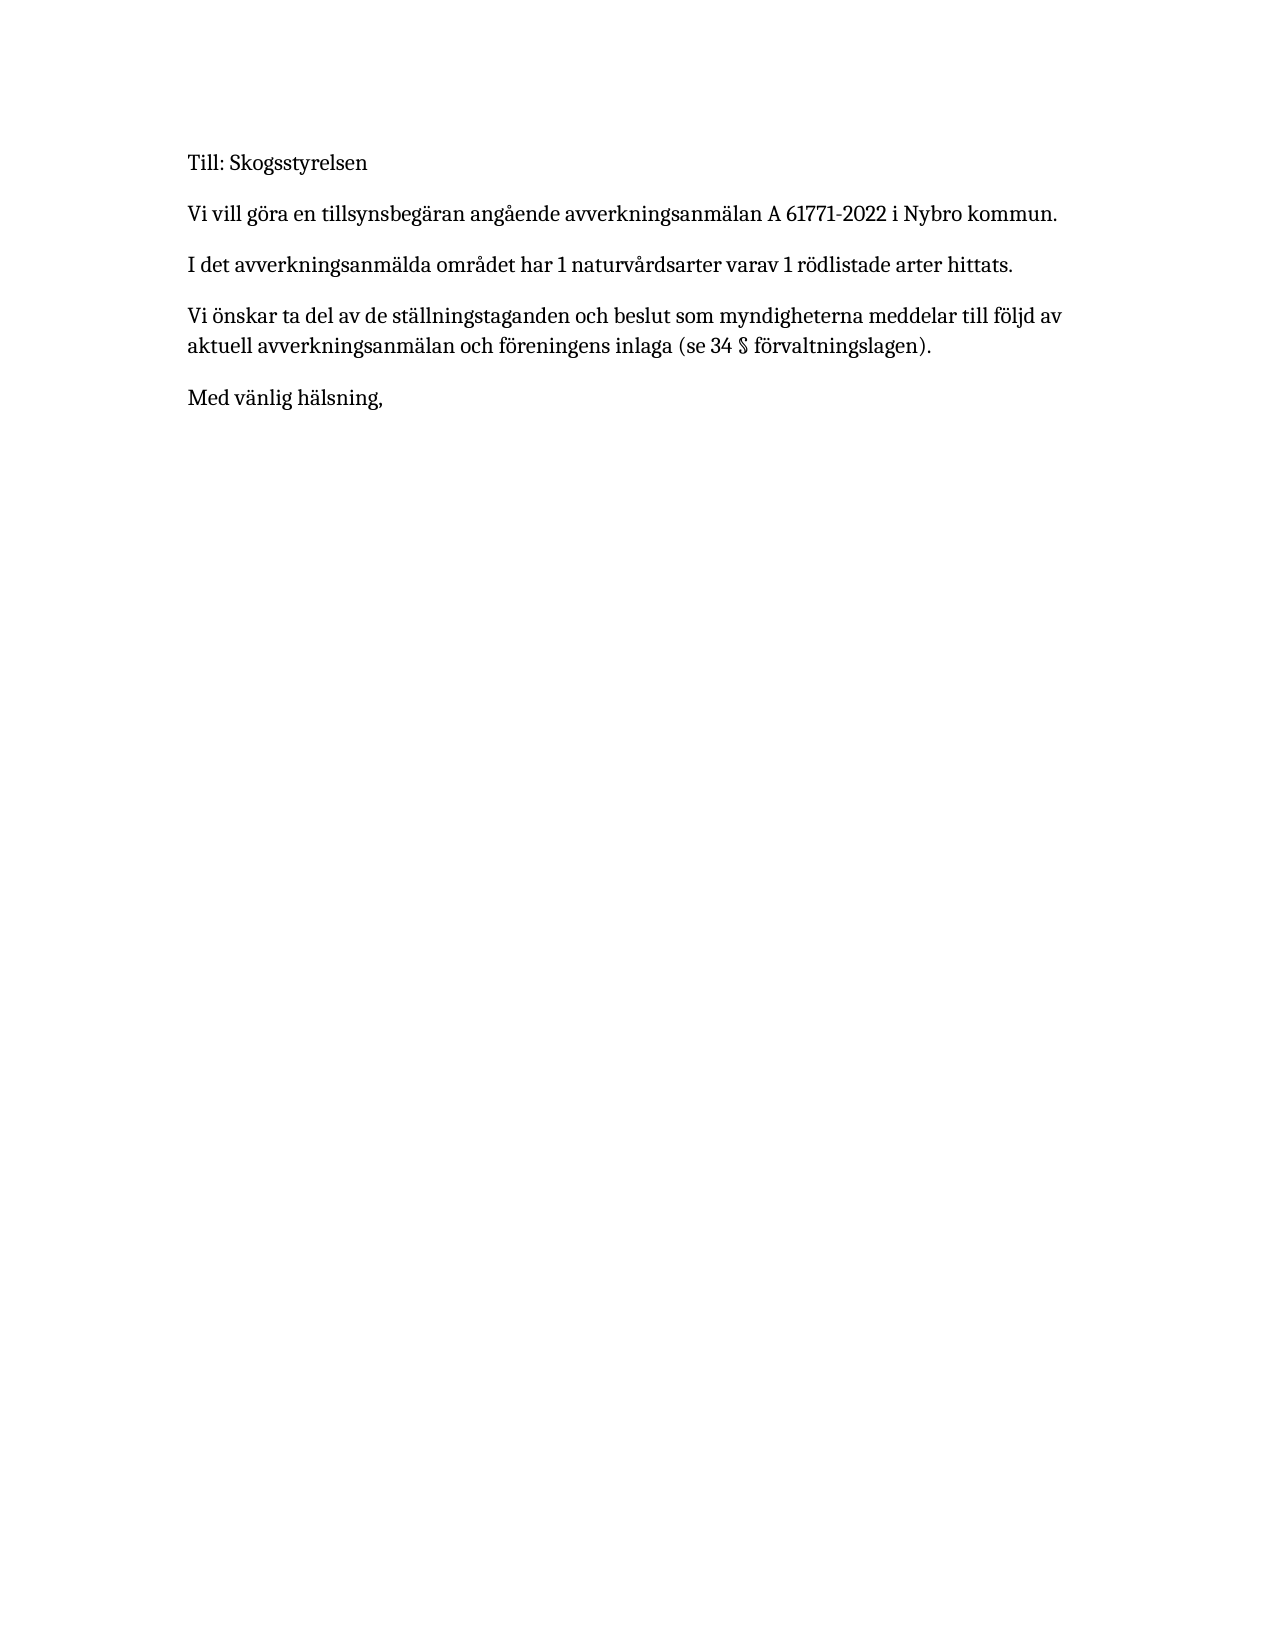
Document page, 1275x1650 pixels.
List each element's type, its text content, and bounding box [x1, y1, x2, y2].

text Vi önskar ta del av de ställningstaganden och beslut som myndigheterna meddelar till följd av aktuell avverkningsanmälan och föreningens inlaga (se 34 § förvaltningslagen). [187, 303, 1087, 360]
text Till: Skogsstyrelsen [187, 150, 1087, 176]
text I det avverkningsanmälda området har 1 naturvårdsarter varav 1 rödlistade arter hittats. [187, 252, 1087, 278]
text Med vänlig hälsning, [187, 384, 1087, 441]
text Vi vill göra en tillsynsbegäran angående avverkningsanmälan A 61771-2022 i Nybro kommun. [187, 201, 1087, 227]
